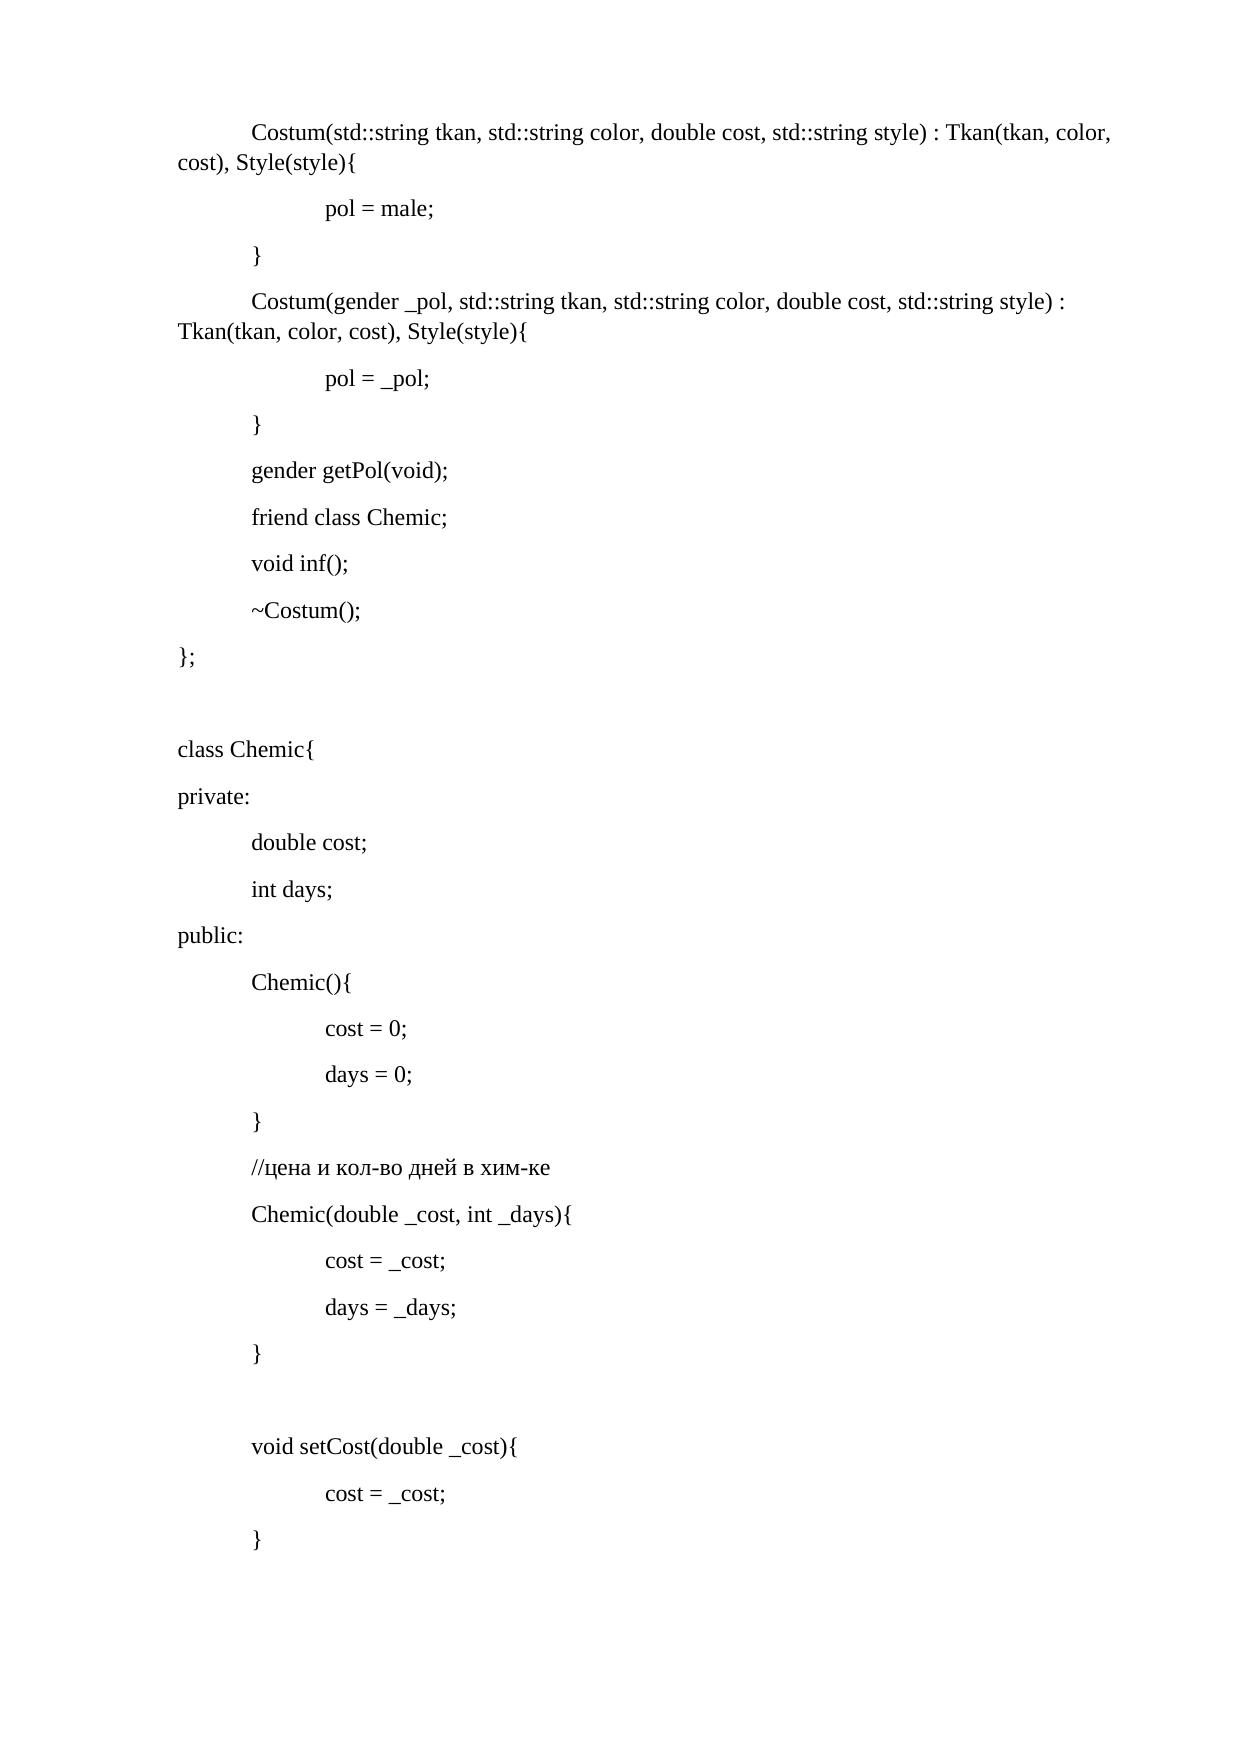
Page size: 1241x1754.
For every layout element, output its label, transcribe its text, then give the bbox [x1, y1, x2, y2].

text cost = 0; [177, 1014, 1152, 1042]
text //цена и кол-во дней в хим-ке [177, 1153, 1152, 1181]
text public: [177, 921, 1152, 949]
text ~Costum(); [177, 596, 1152, 623]
text class Chemic{ [177, 735, 1152, 763]
text } [177, 1525, 1152, 1553]
text cost = _cost; [177, 1246, 1152, 1274]
text int days; [177, 874, 1152, 902]
text cost = _cost; [177, 1478, 1152, 1506]
text double cost; [177, 828, 1152, 856]
text friend class Chemic; [177, 503, 1152, 531]
text gender getPol(void); [177, 456, 1152, 484]
text pol = male; [177, 194, 1152, 222]
text } [177, 1339, 1152, 1367]
text Costum(gender _pol, std::string tkan, std::string color, double cost, std::string style) : Tkan(tkan, color, cost), Style(style){ [177, 287, 1152, 345]
text } [177, 410, 1152, 438]
text pol = _pol; [177, 363, 1152, 391]
text void setCost(double _cost){ [177, 1432, 1152, 1460]
text days = 0; [177, 1060, 1152, 1088]
text days = _days; [177, 1293, 1152, 1320]
text } [177, 241, 1152, 268]
text }; [177, 642, 1152, 670]
text Chemic(double _cost, int _days){ [177, 1200, 1152, 1227]
text Costum(std::string tkan, std::string color, double cost, std::string style) : Tkan(tkan, color, cost), Style(style){ [177, 118, 1152, 176]
text Chemic(){ [177, 967, 1152, 995]
text void inf(); [177, 549, 1152, 577]
text } [177, 1107, 1152, 1134]
text private: [177, 782, 1152, 809]
